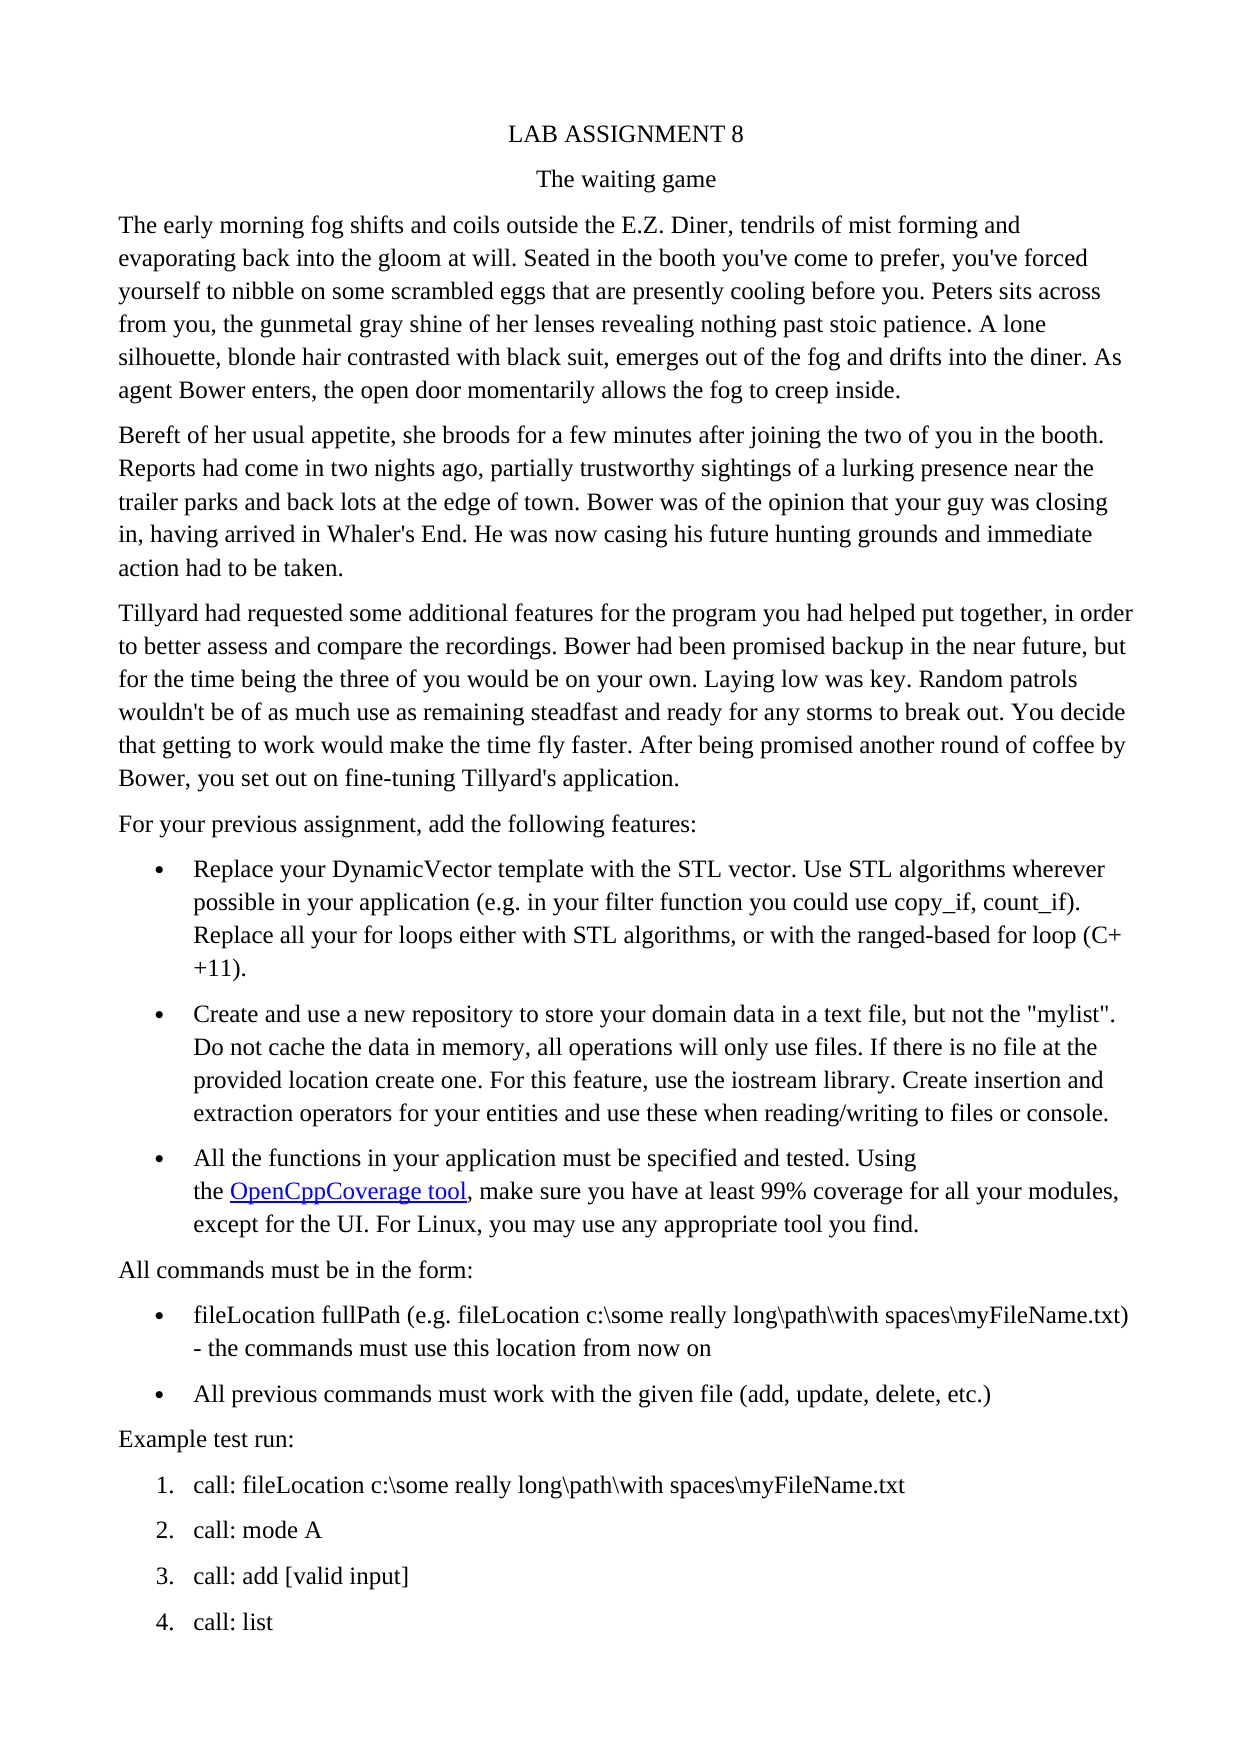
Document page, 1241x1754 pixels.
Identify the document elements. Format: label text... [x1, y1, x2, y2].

text All commands must be in the form: [118, 1255, 1134, 1284]
list fileLocation fullPath (e.g. fileLocation c:\some really long\path\with spaces\myFileName.txt) - the commands must use this location from now on [156, 1301, 1134, 1362]
list All the functions in your application must be specified and tested. Using the OpenCppCoverage tool, make sure you have at least 99% coverage for all your modules, except for the UI. For Linux, you may use any appropriate tool you find. [156, 1143, 1134, 1238]
list call: list [156, 1607, 1134, 1635]
text Example test run: [118, 1424, 1134, 1453]
list Create and use a new repository to store your domain data in a text file, but not the "mylist". Do not cache the data in memory, all operations will only use files. If there is no file at the provided location create one. For this feature, use the iostream library. Create insertion and extraction operators for your entities and use these when reading/writing to files or console. [156, 999, 1134, 1127]
list All previous commands must work with the given file (add, update, delete, etc.) [156, 1379, 1134, 1408]
text For your previous assignment, add the following features: [118, 809, 1134, 837]
text Tillyard had requested some additional features for the program you had helped put together, in order to better assess and compare the recordings. Bower had been promised backup in the near future, but for the time being the three of you would be on your own. Laying low was key. Random patrols wouldn't be of as much use as remaining steadfast and ready for any storms to break out. You decide that getting to work would make the time fly faster. After being promised another round of coffee by Bower, you set out on fine-tuning Tillyard's application. [118, 598, 1134, 792]
text Bereft of her usual appetite, she broods for a few minutes after joining the two of you in the booth. Reports had come in two nights ago, partially trustworthy sightings of a lurking presence near the trailer parks and back lots at the edge of town. Bower was of the opinion that your guy was closing in, having arrived in Whaler's End. He was now casing his future hunting grounds and immediate action had to be taken. [118, 421, 1134, 581]
list Replace your DynamicVector template with the STL vector. Use STL algorithms wherever possible in your application (e.g. in your filter function you could use copy_if, count_if). Replace all your for loops either with STL algorithms, or with the ranged-based for loop (C++11). [156, 854, 1134, 982]
text The waiting game [118, 164, 1134, 193]
list call: mode A [156, 1516, 1134, 1544]
list call: add [valid input] [156, 1561, 1134, 1590]
text LAB ASSIGNMENT 8 [118, 119, 1134, 148]
text The early morning fog shifts and coils outside the E.Z. Diner, tendrils of mist forming and evaporating back into the gloom at will. Seated in the booth you've come to prefer, you've forced yourself to nibble on some scrambled eggs that are presently cooling before you. Peters sits across from you, the gunmetal gray shine of her lenses revealing nothing past stoic patience. A lone silhouette, blonde hair contrasted with black suit, emerges out of the fog and drifts into the diner. As agent Bower enters, the open door momentarily allows the fog to creep inside. [118, 210, 1134, 404]
list call: fileLocation c:\some really long\path\with spaces\myFileName.txt [156, 1470, 1134, 1499]
